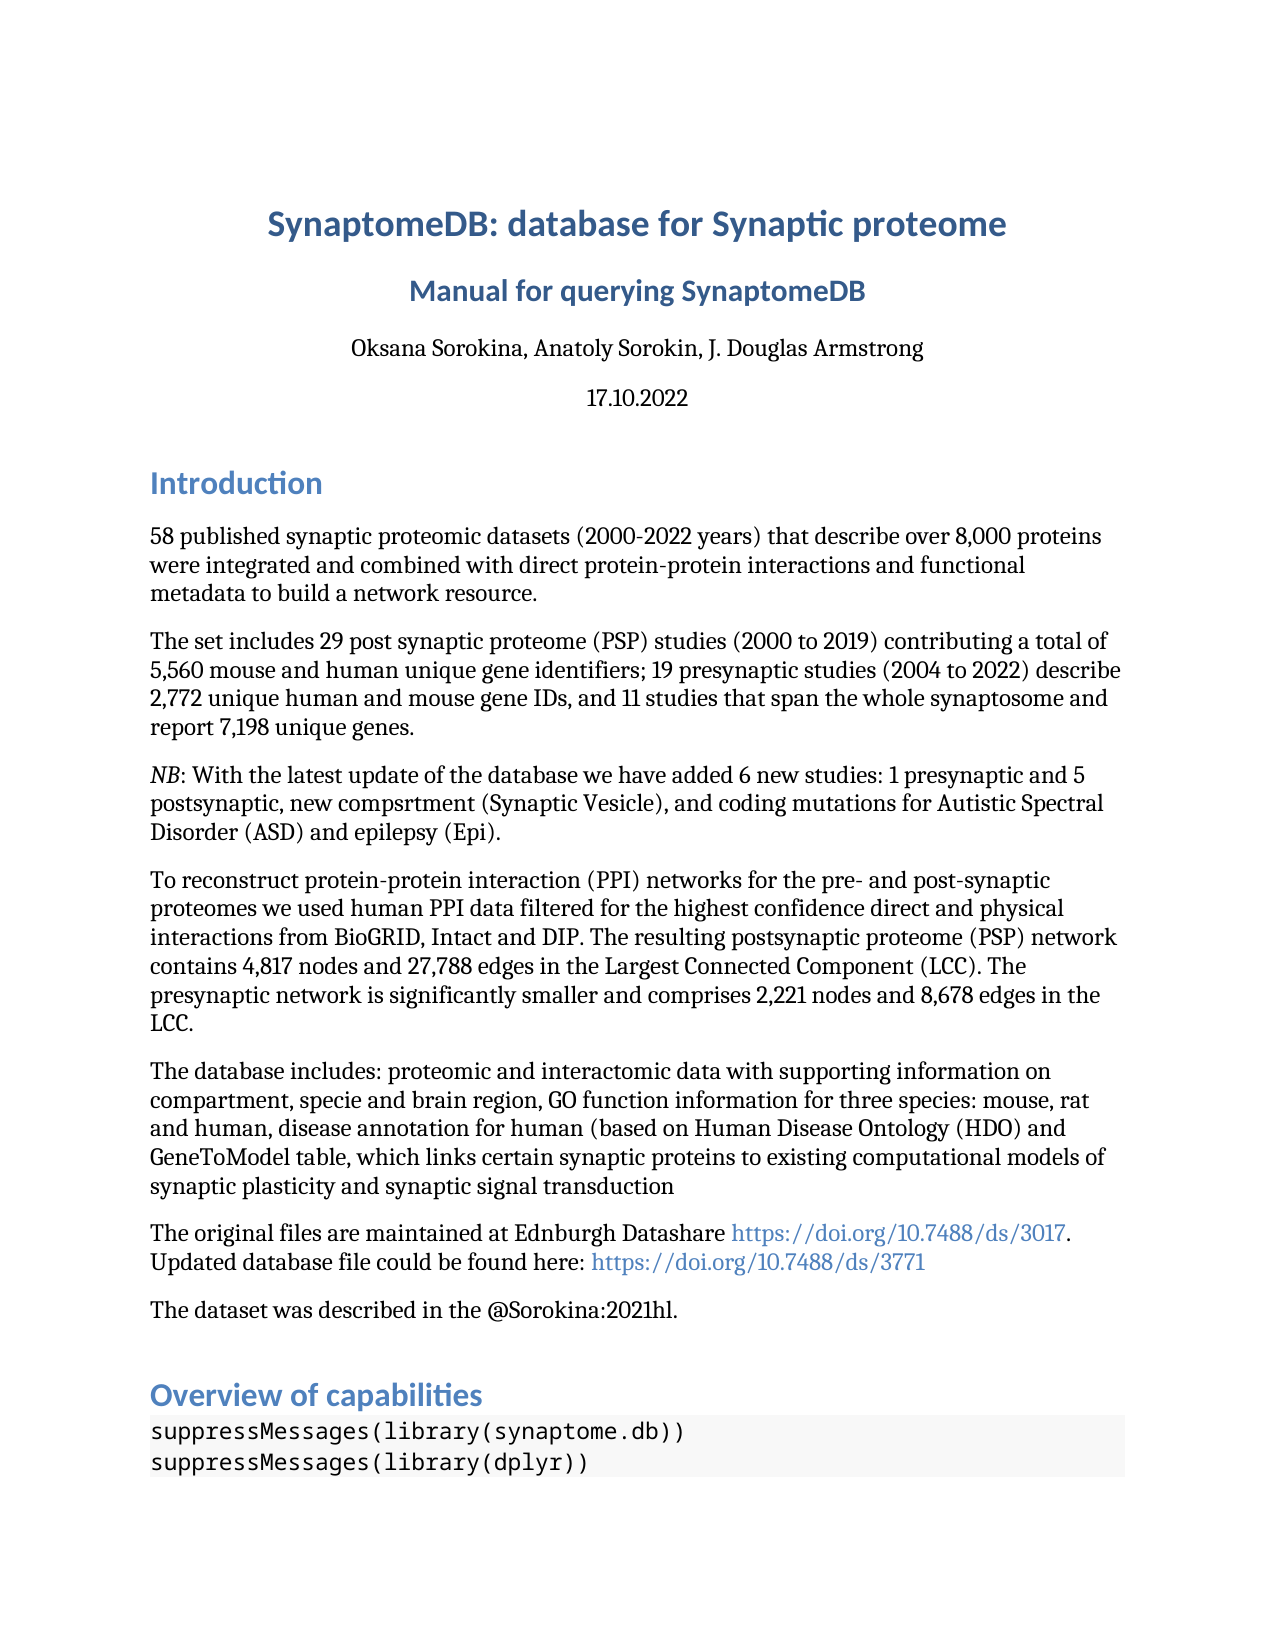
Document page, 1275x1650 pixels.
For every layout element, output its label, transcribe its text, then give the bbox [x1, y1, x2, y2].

subtitle Manual for querying SynaptomeDB [150, 271, 1125, 309]
text The set includes 29 post synaptic proteome (PSP) studies (2000 to 2019) contributing a total of 5,560 mouse and human unique gene identifiers; 19 presynaptic studies (2004 to 2022) describe 2,772 unique human and mouse gene IDs, and 11 studies that span the whole synaptosome and report 7,198 unique genes. [150, 627, 1125, 742]
text suppressMessages(library(synaptome.db)) suppressMessages(library(dplyr)) library(ggplot2) library(pander) [590, 1415, 1125, 1477]
subtitle Introduction [150, 462, 1125, 503]
text NB: With the latest update of the database we have added 6 new studies: 1 presynaptic and 5 postsynaptic, new compsrtment (Synaptic Vesicle), and coding mutations for Autistic Spectral Disorder (ASD) and epilepsy (Epi). [150, 761, 1125, 847]
text 58 published synaptic proteomic datasets (2000-2022 years) that describe over 8,000 proteins were integrated and combined with direct protein-protein interactions and functional metadata to build a network resource. [150, 522, 1125, 608]
text The dataset was described in the @Sorokina:2021hl. [150, 1296, 1125, 1324]
text The database includes: proteomic and interactomic data with supporting information on compartment, specie and brain region, GO function information for three species: mouse, rat and human, disease annotation for human (based on Human Disease Ontology (HDO) and GeneToModel table, which links certain synaptic proteins to existing computational models of synaptic plasticity and synaptic signal transduction [150, 1057, 1125, 1201]
text The original files are maintained at Ednburgh Datashare https://doi.org/10.7488/ds/3017. Updated database file could be found here: https://doi.org/10.7488/ds/3771 [150, 1219, 1125, 1277]
title SynaptomeDB: database for Synaptic proteome [150, 200, 1125, 246]
text Oksana Sorokina, Anatoly Sorokin, J. Douglas Armstrong [150, 334, 1125, 363]
text 17.10.2022 [150, 383, 1125, 412]
text To reconstruct protein-protein interaction (PPI) networks for the pre- and post-synaptic proteomes we used human PPI data filtered for the highest confidence direct and physical interactions from BioGRID, Intact and DIP. The resulting postsynaptic proteome (PSP) network contains 4,817 nodes and 27,788 edges in the Largest Connected Component (LCC). The presynaptic network is significantly smaller and comprises 2,221 nodes and 8,678 edges in the LCC. [150, 866, 1125, 1038]
subtitle Overview of capabilities [150, 1374, 1125, 1415]
